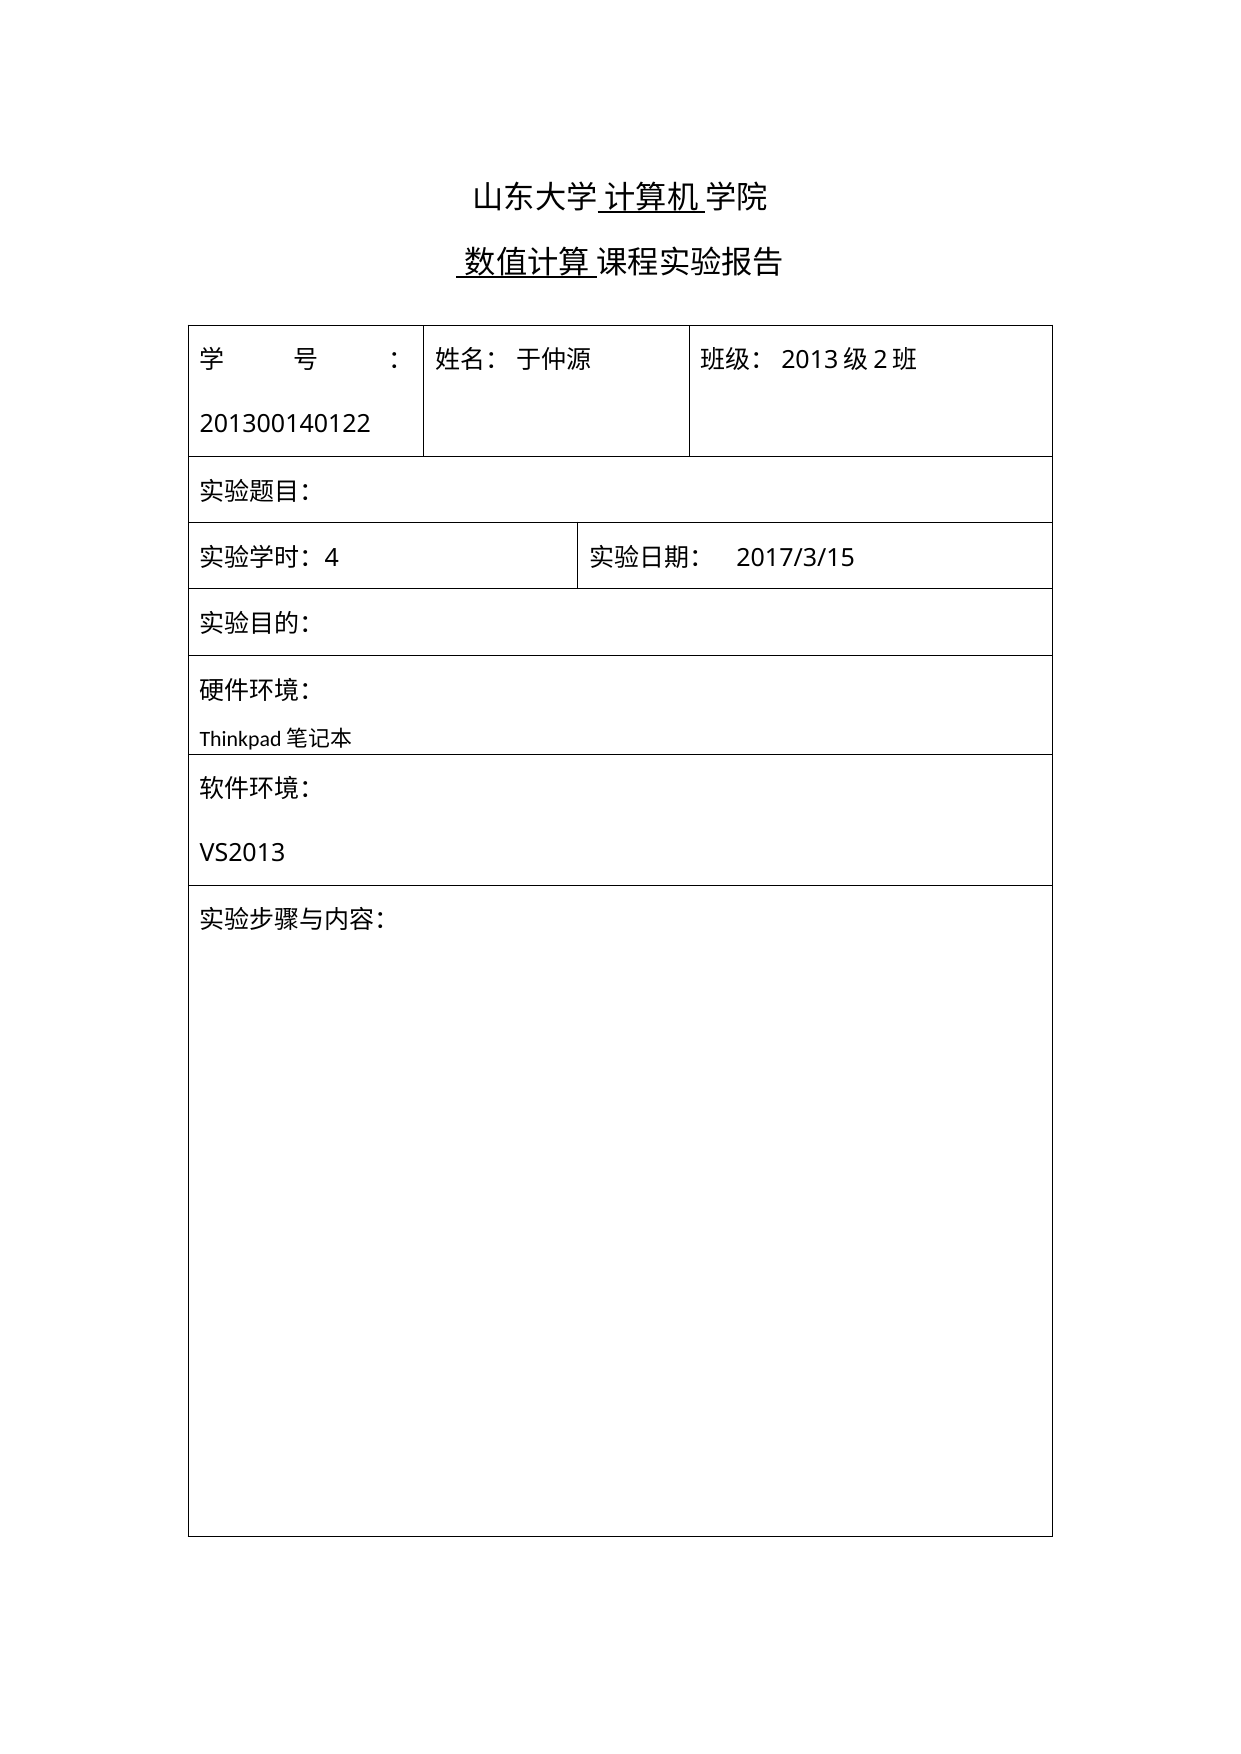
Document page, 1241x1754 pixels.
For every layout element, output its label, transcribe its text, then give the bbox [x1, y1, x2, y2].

text 数值计算 课程实验报告 [187, 227, 1053, 292]
table_cell 实验日期： 2017/3/15 [578, 523, 1052, 588]
table_header 学号：201300140122 [189, 326, 423, 456]
table_cell 硬件环境： Thinkpad 笔记本 [189, 656, 1052, 753]
text 山东大学 计算机 学院 [187, 162, 1053, 227]
table_cell 实验学时：4 [189, 523, 577, 588]
table_cell 实验目的： [189, 589, 1052, 655]
table_cell 软件环境： VS2013 [189, 755, 1052, 884]
table_cell 实验题目： [189, 457, 1052, 522]
table_header 姓名： 于仲源 [424, 326, 689, 456]
table_cell 实验步骤与内容： [189, 886, 1052, 1536]
table_header 班级： 2013级2班 [690, 326, 1052, 456]
